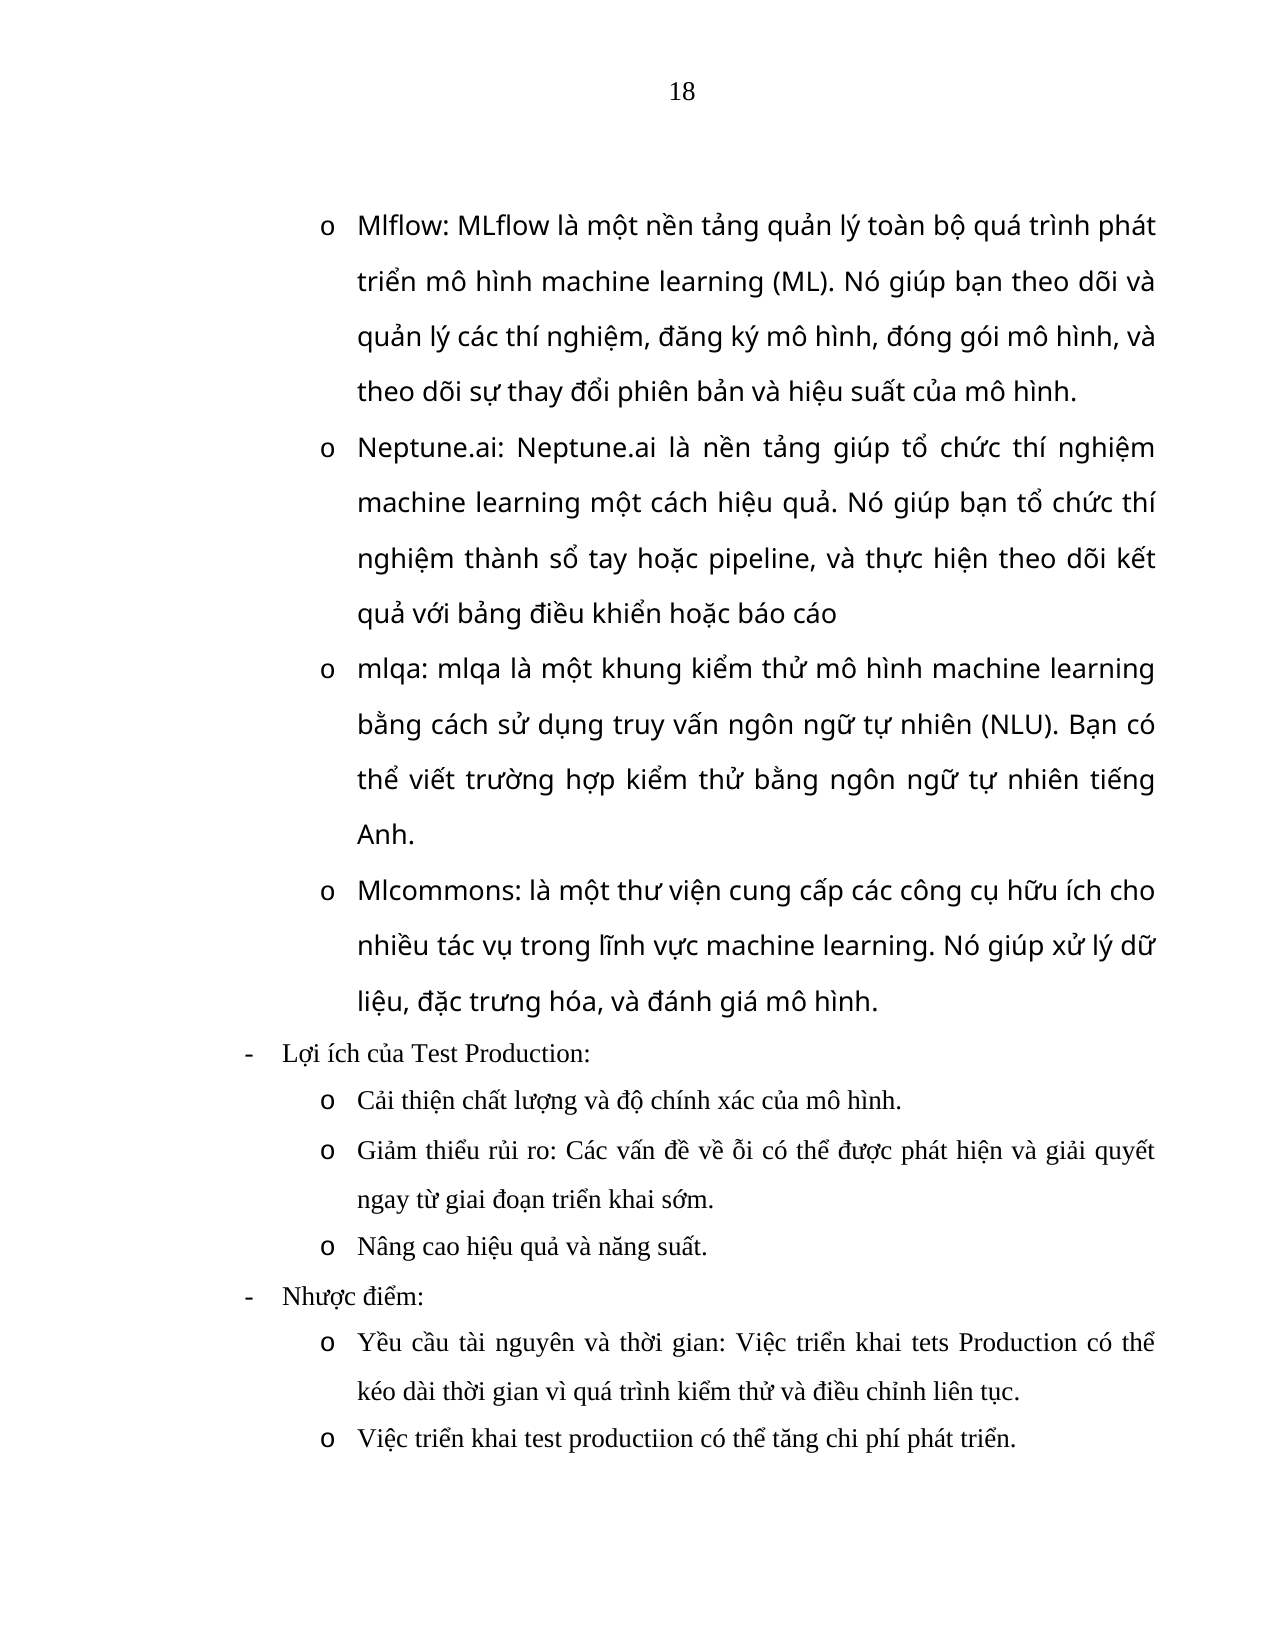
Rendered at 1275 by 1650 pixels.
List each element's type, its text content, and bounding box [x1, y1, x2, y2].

list Yều cầu tài nguyên và thời gian: Việc triển khai tets Production có thể kéo dài thời gian vì quá trình kiểm thử và điều chỉnh liên tục. [319, 1326, 1157, 1407]
list Neptune.ai: Neptune.ai là nền tảng giúp tổ chức thí nghiệm machine learning một cách hiệu quả. Nó giúp bạn tổ chức thí nghiệm thành sổ tay hoặc pipeline, và thực hiện theo dõi kết quả với bảng điều khiển hoặc báo cáo [319, 428, 1157, 631]
list Việc triển khai test productiion có thể tăng chi phí phát triển. [319, 1422, 1157, 1456]
list Mlcommons: là một thư viện cung cấp các công cụ hữu ích cho nhiều tác vụ trong lĩnh vực machine learning. Nó giúp xử lý dữ liệu, đặc trưng hóa, và đánh giá mô hình. [319, 871, 1157, 1019]
list mlqa: mlqa là một khung kiểm thử mô hình machine learning bằng cách sử dụng truy vấn ngôn ngữ tự nhiên (NLU). Bạn có thể viết trường hợp kiểm thử bằng ngôn ngữ tự nhiên tiếng Anh. [319, 650, 1157, 853]
list Giảm thiểu rủi ro: Các vấn đề về ỗi có thể được phát hiện và giải quyết ngay từ giai đoạn triển khai sớm. [319, 1134, 1157, 1214]
list Lợi ích của Test Production: [244, 1037, 1157, 1068]
list Nâng cao hiệu quả và năng suất. [319, 1230, 1157, 1263]
list Nhược điểm: [244, 1280, 1157, 1311]
list Mlflow: MLflow là một nền tảng quản lý toàn bộ quá trình phát triển mô hình machine learning (ML). Nó giúp bạn theo dõi và quản lý các thí nghiệm, đăng ký mô hình, đóng gói mô hình, và theo dõi sự thay đổi phiên bản và hiệu suất của mô hình. [319, 207, 1157, 410]
list Cải thiện chất lượng và độ chính xác của mô hình. [319, 1084, 1157, 1117]
